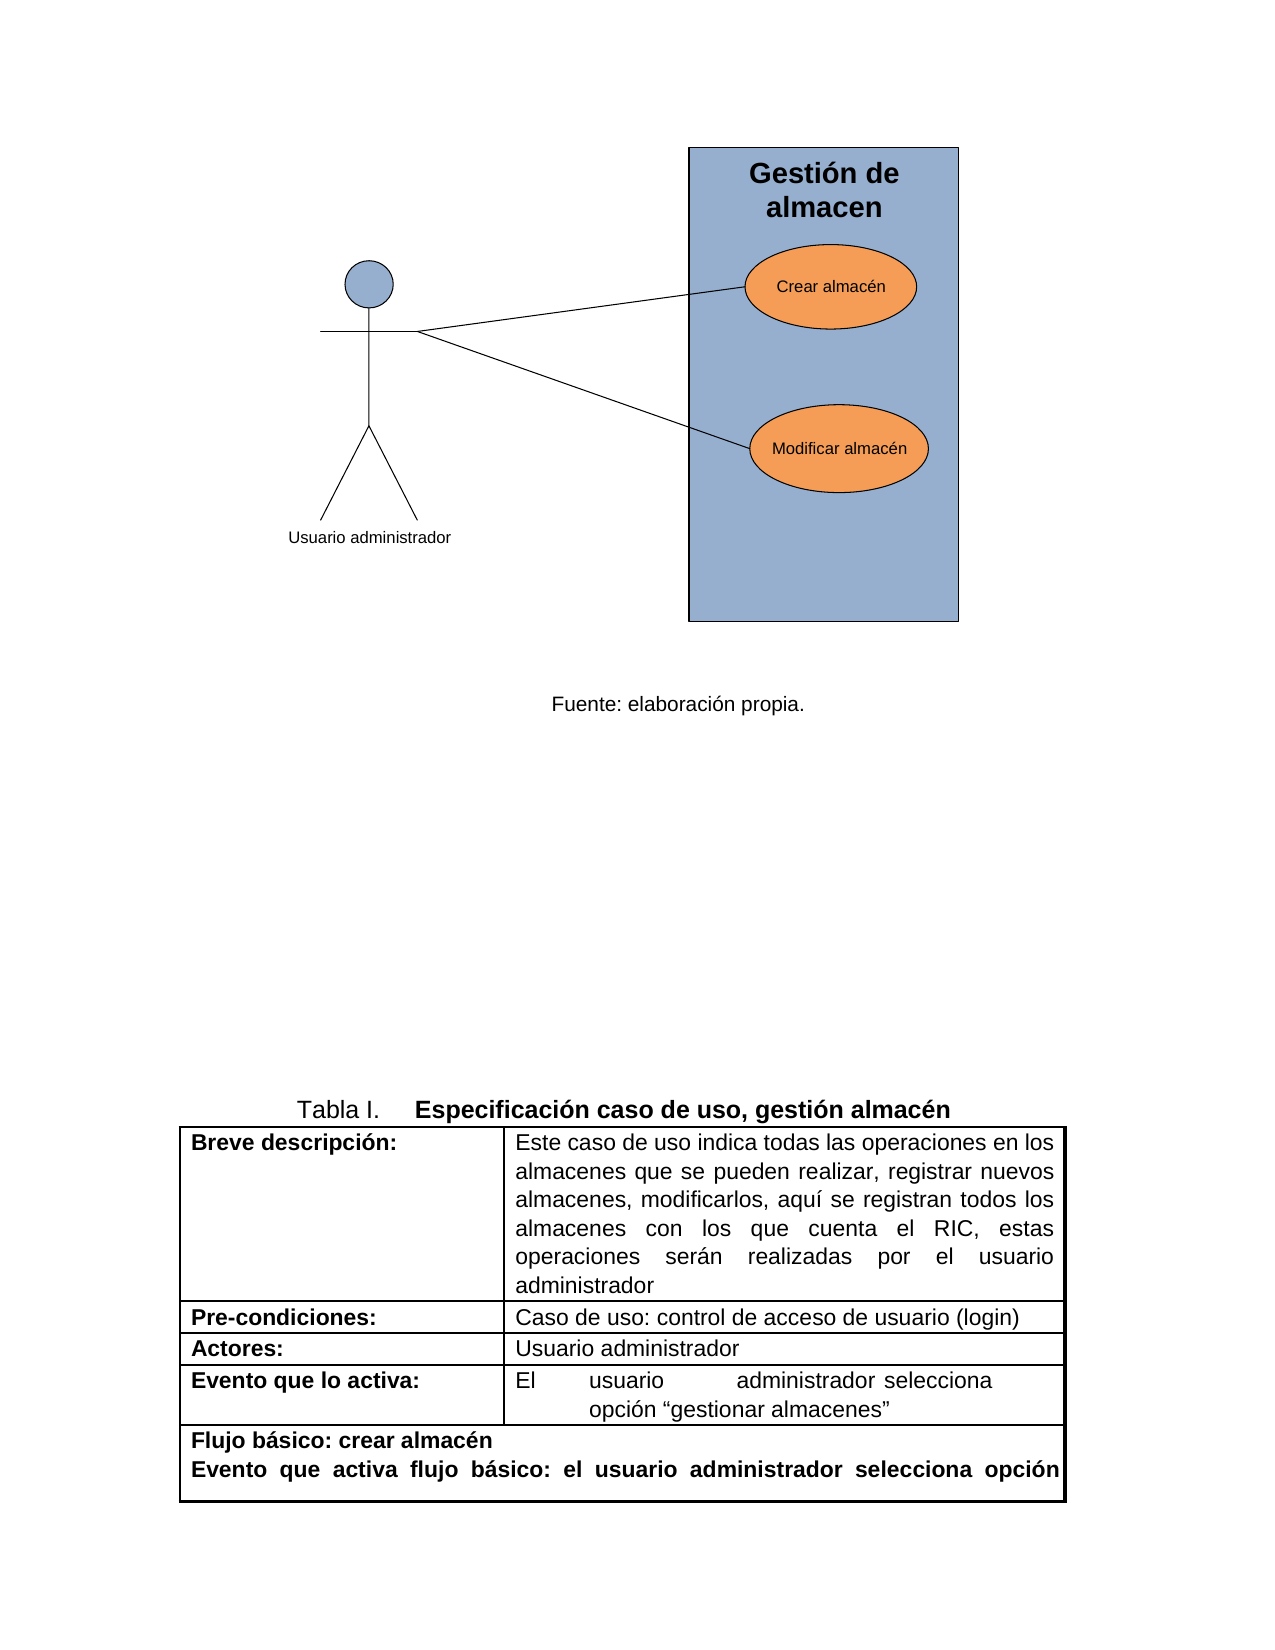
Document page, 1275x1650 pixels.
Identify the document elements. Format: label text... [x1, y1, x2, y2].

subtitle Tabla I. Especificación caso de uso, gestión almacén [297, 1094, 1098, 1123]
table_cell Caso de uso: control de acceso de usuario (login) [505, 1302, 1063, 1332]
table_cell Actores: [181, 1334, 503, 1364]
table_cell Usuario administrador [505, 1334, 1063, 1364]
table_cell El usuario administrador selecciona opción “gestionar almacenes” [505, 1366, 1063, 1424]
table_header Breve descripción: [181, 1128, 503, 1300]
table_cell Evento que lo activa: [181, 1366, 503, 1424]
text Fuente: elaboración propia. [259, 692, 1097, 716]
table_header Este caso de uso indica todas las operaciones en los almacenes que se pueden realizar, registrar nuevos almacenes, modificarlos, aquí se registran todos los almacenes con los que cuenta el RIC, estas operaciones serán realizadas por el usuario administrador [505, 1128, 1063, 1300]
table_cell Pre-condiciones: [181, 1302, 503, 1332]
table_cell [181, 1426, 1063, 1500]
